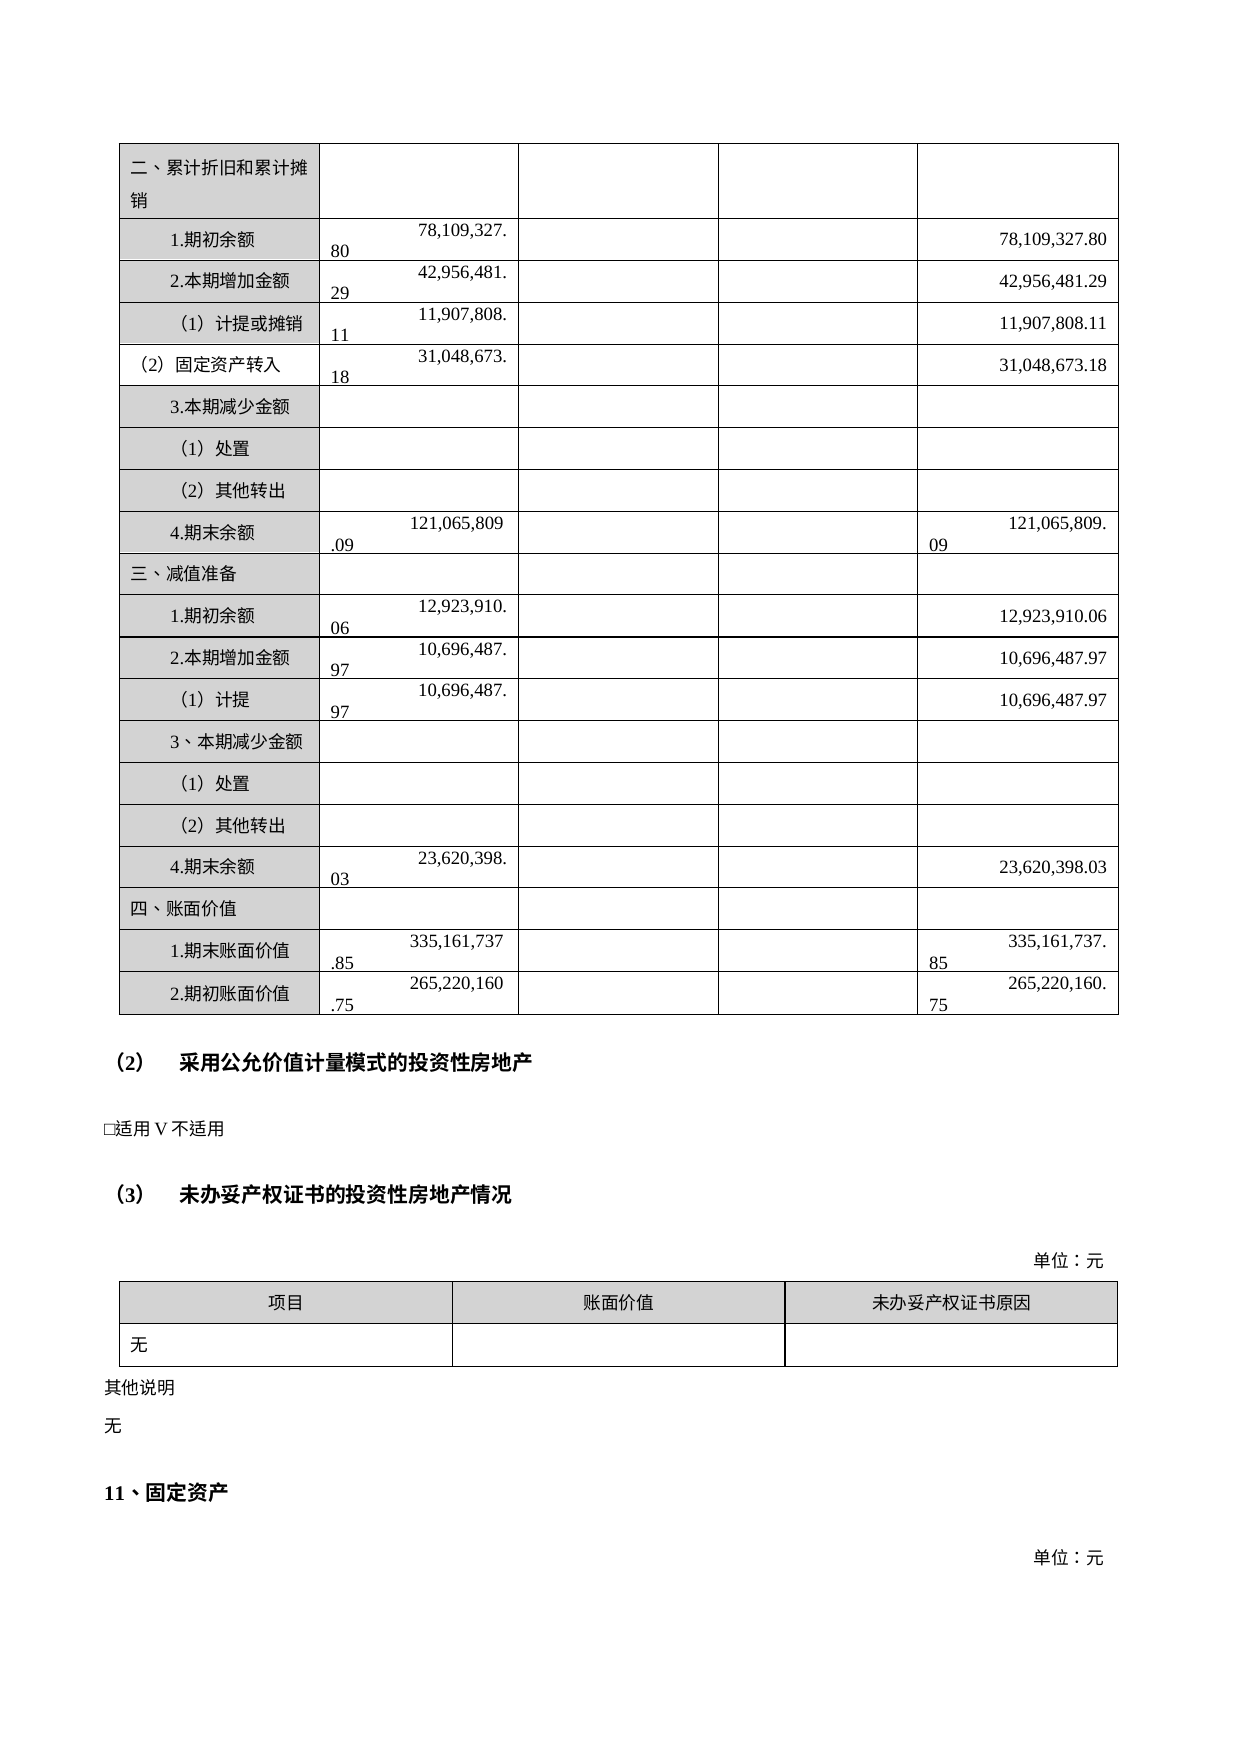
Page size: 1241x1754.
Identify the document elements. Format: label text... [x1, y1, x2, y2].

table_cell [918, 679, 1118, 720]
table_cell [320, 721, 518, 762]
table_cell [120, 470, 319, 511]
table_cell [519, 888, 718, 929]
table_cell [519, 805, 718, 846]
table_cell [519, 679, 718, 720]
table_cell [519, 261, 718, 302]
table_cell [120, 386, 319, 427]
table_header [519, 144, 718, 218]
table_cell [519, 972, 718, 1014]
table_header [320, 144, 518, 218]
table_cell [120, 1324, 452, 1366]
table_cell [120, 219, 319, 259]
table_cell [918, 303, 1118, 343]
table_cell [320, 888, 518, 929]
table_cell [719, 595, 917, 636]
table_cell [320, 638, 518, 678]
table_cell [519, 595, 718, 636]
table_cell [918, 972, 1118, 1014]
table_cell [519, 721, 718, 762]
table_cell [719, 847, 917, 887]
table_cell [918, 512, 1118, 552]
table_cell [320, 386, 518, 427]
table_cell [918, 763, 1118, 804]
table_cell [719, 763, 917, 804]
text 单位：元 [1033, 1546, 1133, 1570]
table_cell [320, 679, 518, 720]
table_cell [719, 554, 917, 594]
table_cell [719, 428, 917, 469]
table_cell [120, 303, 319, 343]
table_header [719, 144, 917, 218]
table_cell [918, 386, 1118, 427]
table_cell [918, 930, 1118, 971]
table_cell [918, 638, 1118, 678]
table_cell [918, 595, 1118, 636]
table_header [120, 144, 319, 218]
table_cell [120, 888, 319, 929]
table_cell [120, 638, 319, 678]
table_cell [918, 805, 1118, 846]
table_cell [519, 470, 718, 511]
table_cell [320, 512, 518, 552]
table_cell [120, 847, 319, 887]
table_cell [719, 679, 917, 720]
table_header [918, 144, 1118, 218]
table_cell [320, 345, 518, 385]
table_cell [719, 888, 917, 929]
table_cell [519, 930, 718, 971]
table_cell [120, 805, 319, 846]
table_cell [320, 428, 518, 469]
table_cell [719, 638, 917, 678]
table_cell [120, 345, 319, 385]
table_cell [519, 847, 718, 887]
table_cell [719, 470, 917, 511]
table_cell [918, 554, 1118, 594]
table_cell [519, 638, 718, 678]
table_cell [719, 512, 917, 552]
subtitle 11、固定资产 [104, 1478, 1133, 1506]
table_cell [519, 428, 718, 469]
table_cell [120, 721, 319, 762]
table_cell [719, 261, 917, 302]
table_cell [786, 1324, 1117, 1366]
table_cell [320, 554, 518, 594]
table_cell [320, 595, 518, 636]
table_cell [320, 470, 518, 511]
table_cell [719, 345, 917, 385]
text □适用V不适用 [104, 1117, 1133, 1141]
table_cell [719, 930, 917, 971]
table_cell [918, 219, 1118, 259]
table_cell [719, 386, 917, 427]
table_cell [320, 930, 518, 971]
text 无 [104, 1414, 1133, 1438]
subtitle （2） 采用公允价值计量模式的投资性房地产 [104, 1048, 1133, 1077]
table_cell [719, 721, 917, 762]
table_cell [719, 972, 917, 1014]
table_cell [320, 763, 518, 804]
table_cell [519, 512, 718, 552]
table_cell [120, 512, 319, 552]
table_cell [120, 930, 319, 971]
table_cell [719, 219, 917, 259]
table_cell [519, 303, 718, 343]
text 其他说明 [104, 1375, 1133, 1399]
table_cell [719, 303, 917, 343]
subtitle （3） 未办妥产权证书的投资性房地产情况 [104, 1180, 1133, 1209]
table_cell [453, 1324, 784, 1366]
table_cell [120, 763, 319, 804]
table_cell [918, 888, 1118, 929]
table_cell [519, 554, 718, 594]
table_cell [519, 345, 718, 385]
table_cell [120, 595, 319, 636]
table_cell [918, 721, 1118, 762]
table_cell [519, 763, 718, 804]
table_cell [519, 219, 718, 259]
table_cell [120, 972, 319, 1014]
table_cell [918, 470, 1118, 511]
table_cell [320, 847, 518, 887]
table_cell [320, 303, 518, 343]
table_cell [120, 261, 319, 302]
text 单位：元 [1033, 1248, 1133, 1272]
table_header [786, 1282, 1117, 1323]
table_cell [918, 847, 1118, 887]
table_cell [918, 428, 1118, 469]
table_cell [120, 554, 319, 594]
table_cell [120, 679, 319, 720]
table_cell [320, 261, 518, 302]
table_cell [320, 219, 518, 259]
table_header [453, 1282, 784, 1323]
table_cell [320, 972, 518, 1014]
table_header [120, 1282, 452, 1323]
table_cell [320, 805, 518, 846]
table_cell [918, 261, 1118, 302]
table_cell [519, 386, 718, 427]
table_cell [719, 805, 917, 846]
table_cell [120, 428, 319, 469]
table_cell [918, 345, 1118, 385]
